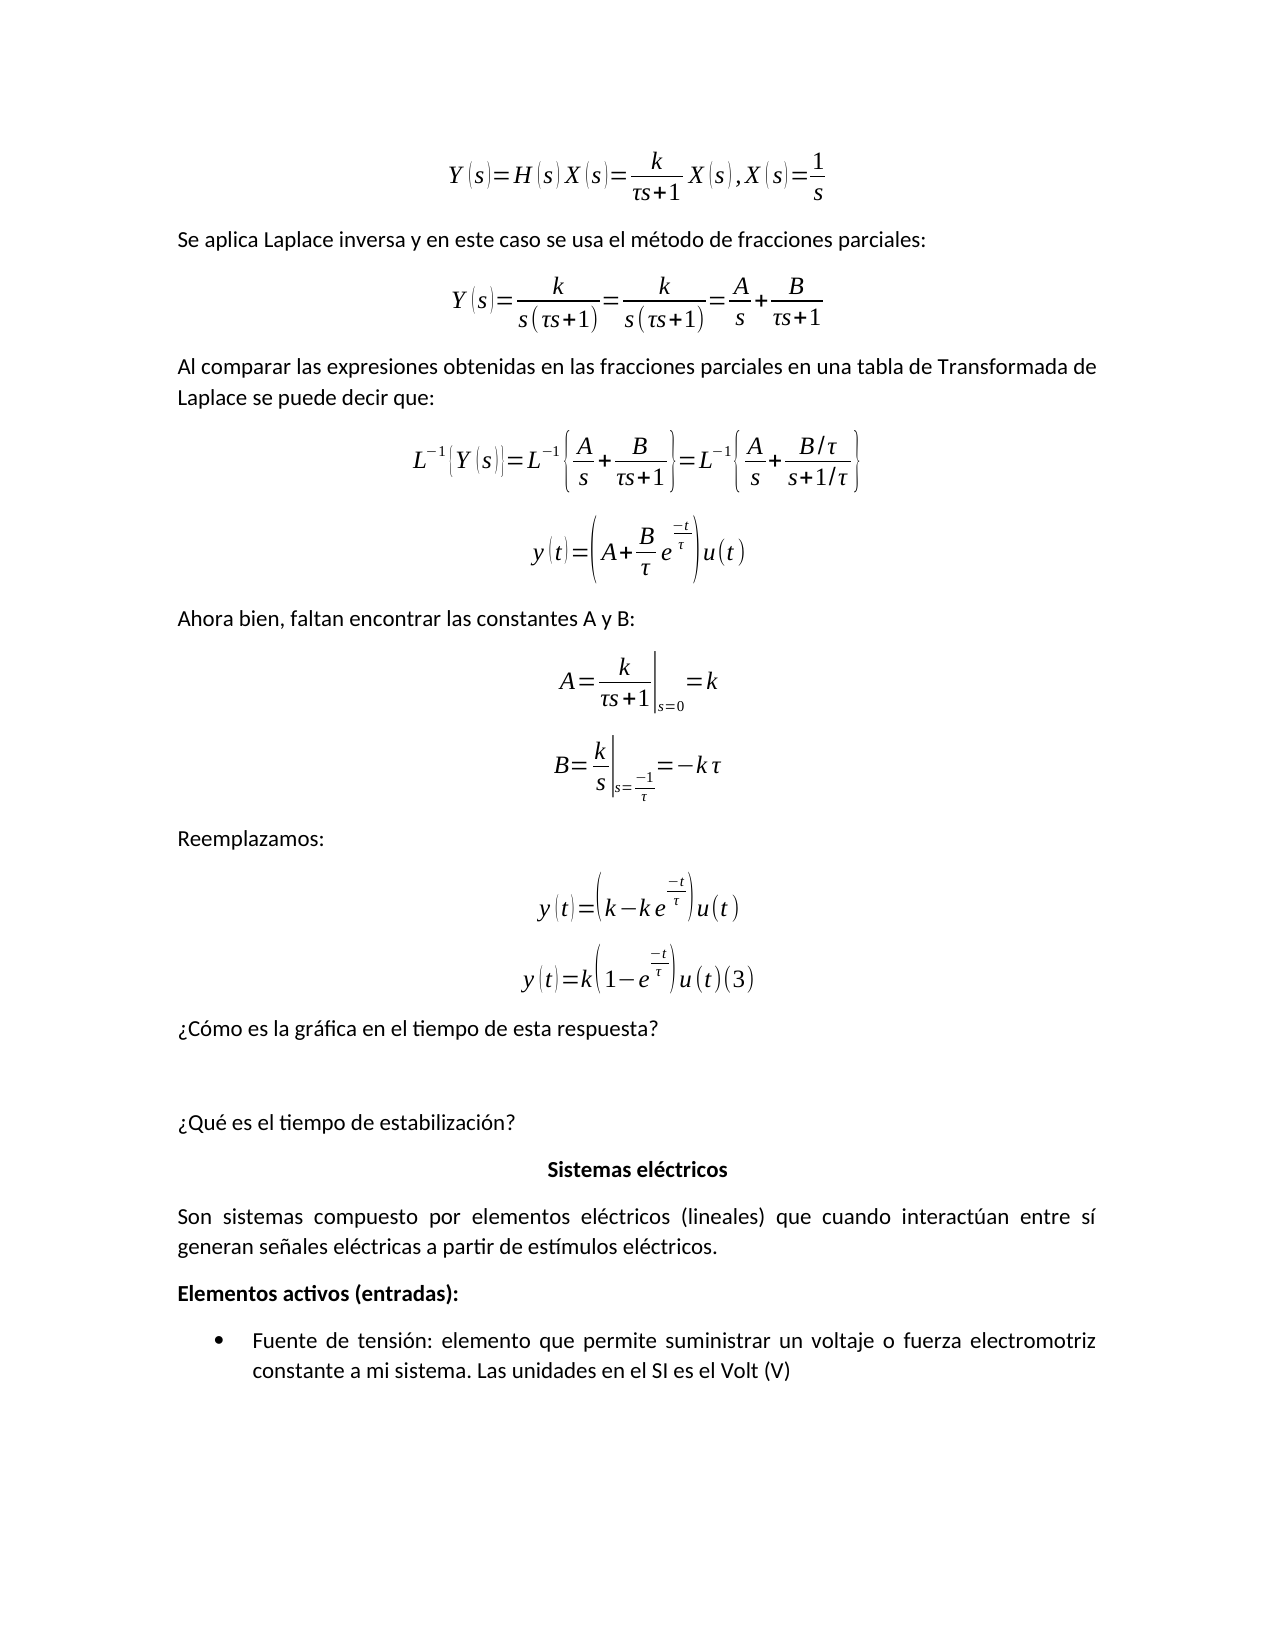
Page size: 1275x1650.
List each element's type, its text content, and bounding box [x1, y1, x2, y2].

text Son sistemas compuesto por elementos eléctricos (lineales) que cuando interactúan entre sí generan señales eléctricas a partir de estímulos eléctricos. [177, 1202, 1098, 1260]
text Reemplazamos: [177, 824, 1098, 852]
text ¿Qué es el tiempo de estabilización? [177, 1108, 1098, 1136]
text Al comparar las expresiones obtenidas en las fracciones parciales en una tabla de Transformada de Laplace se puede decir que: [177, 352, 1098, 411]
text ¿Cómo es la gráfica en el tiempo de esta respuesta? [177, 1014, 1098, 1042]
text Elementos activos (entradas): [177, 1279, 1098, 1307]
text Ahora bien, faltan encontrar las constantes A y B: [177, 604, 1098, 632]
text Sistemas eléctricos [177, 1155, 1098, 1183]
list Fuente de tensión: elemento que permite suministrar un voltaje o fuerza electromotriz constante a mi sistema. Las unidades en el SI es el Volt (V) [215, 1326, 1098, 1384]
text Se aplica Laplace inversa y en este caso se usa el método de fracciones parciales: [177, 225, 1098, 253]
